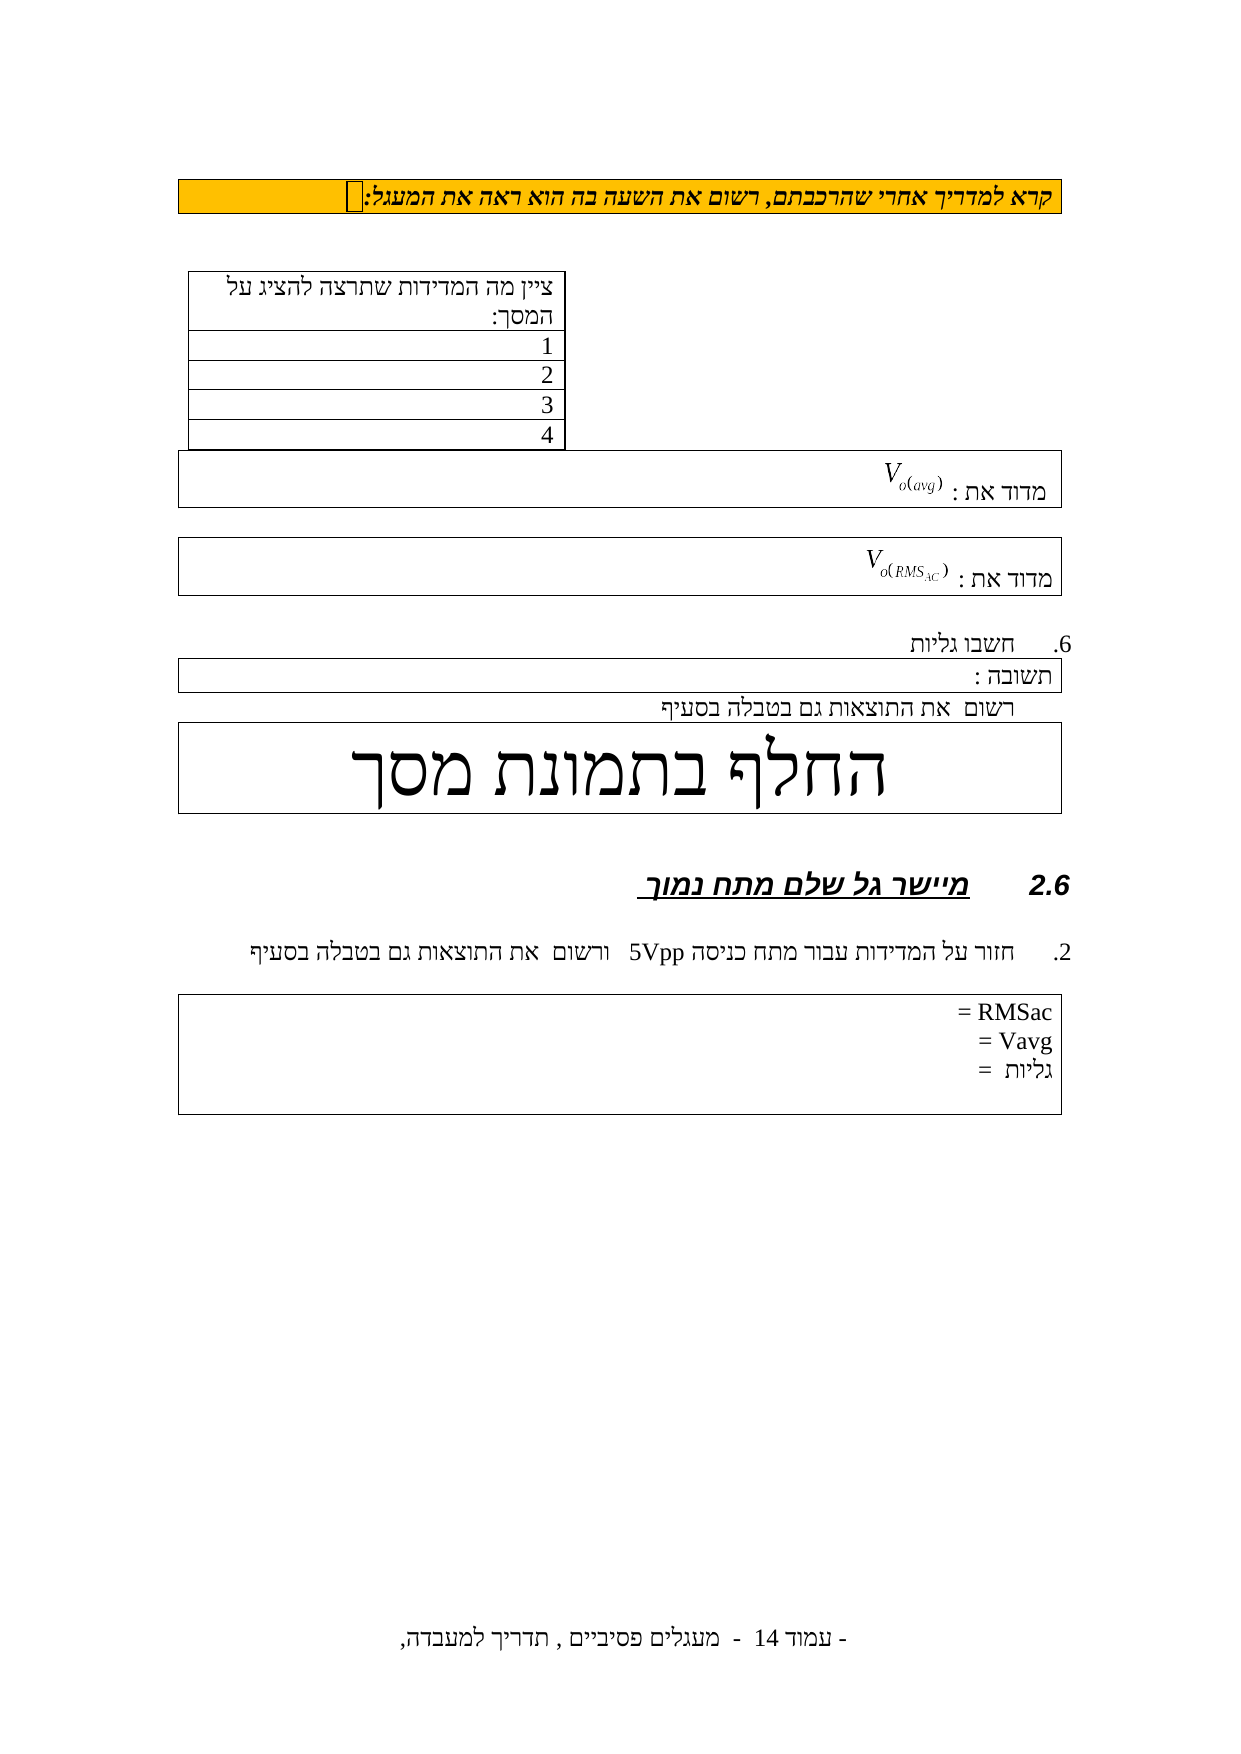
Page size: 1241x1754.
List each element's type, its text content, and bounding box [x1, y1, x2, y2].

text RMSac = [179, 995, 1061, 1026]
text החלף בתמונת מסך [179, 723, 1061, 813]
table_header ציין מה המדידות שתרצה להציג על המסך: [189, 272, 564, 330]
text רשום את התוצאות גם בטבלה בסעיף ‏2.6 [187, 693, 1053, 722]
text Vavg = [187, 1026, 1053, 1055]
text תשובה : [179, 659, 1061, 692]
table_cell 4 [189, 420, 564, 449]
text מדוד את : [179, 538, 1061, 595]
list חשבו גליות [187, 629, 1053, 658]
text מדוד את : [179, 451, 1061, 507]
text קרא למדריך אחרי שהרכבתם, רשום את השעה בה הוא ראה את המעגל: [179, 180, 1061, 213]
table_cell 2 [189, 361, 564, 389]
text גליות = [187, 1055, 1053, 1083]
table_cell 3 [189, 390, 564, 419]
table_cell 1 [189, 331, 564, 359]
subtitle מיישר גל שלם מתח נמוך [187, 868, 1029, 902]
list חזור על המדידות עבור מתח כניסה 5Vpp ורשום את התוצאות גם בטבלה בסעיף ‏2.6 [187, 937, 1053, 965]
